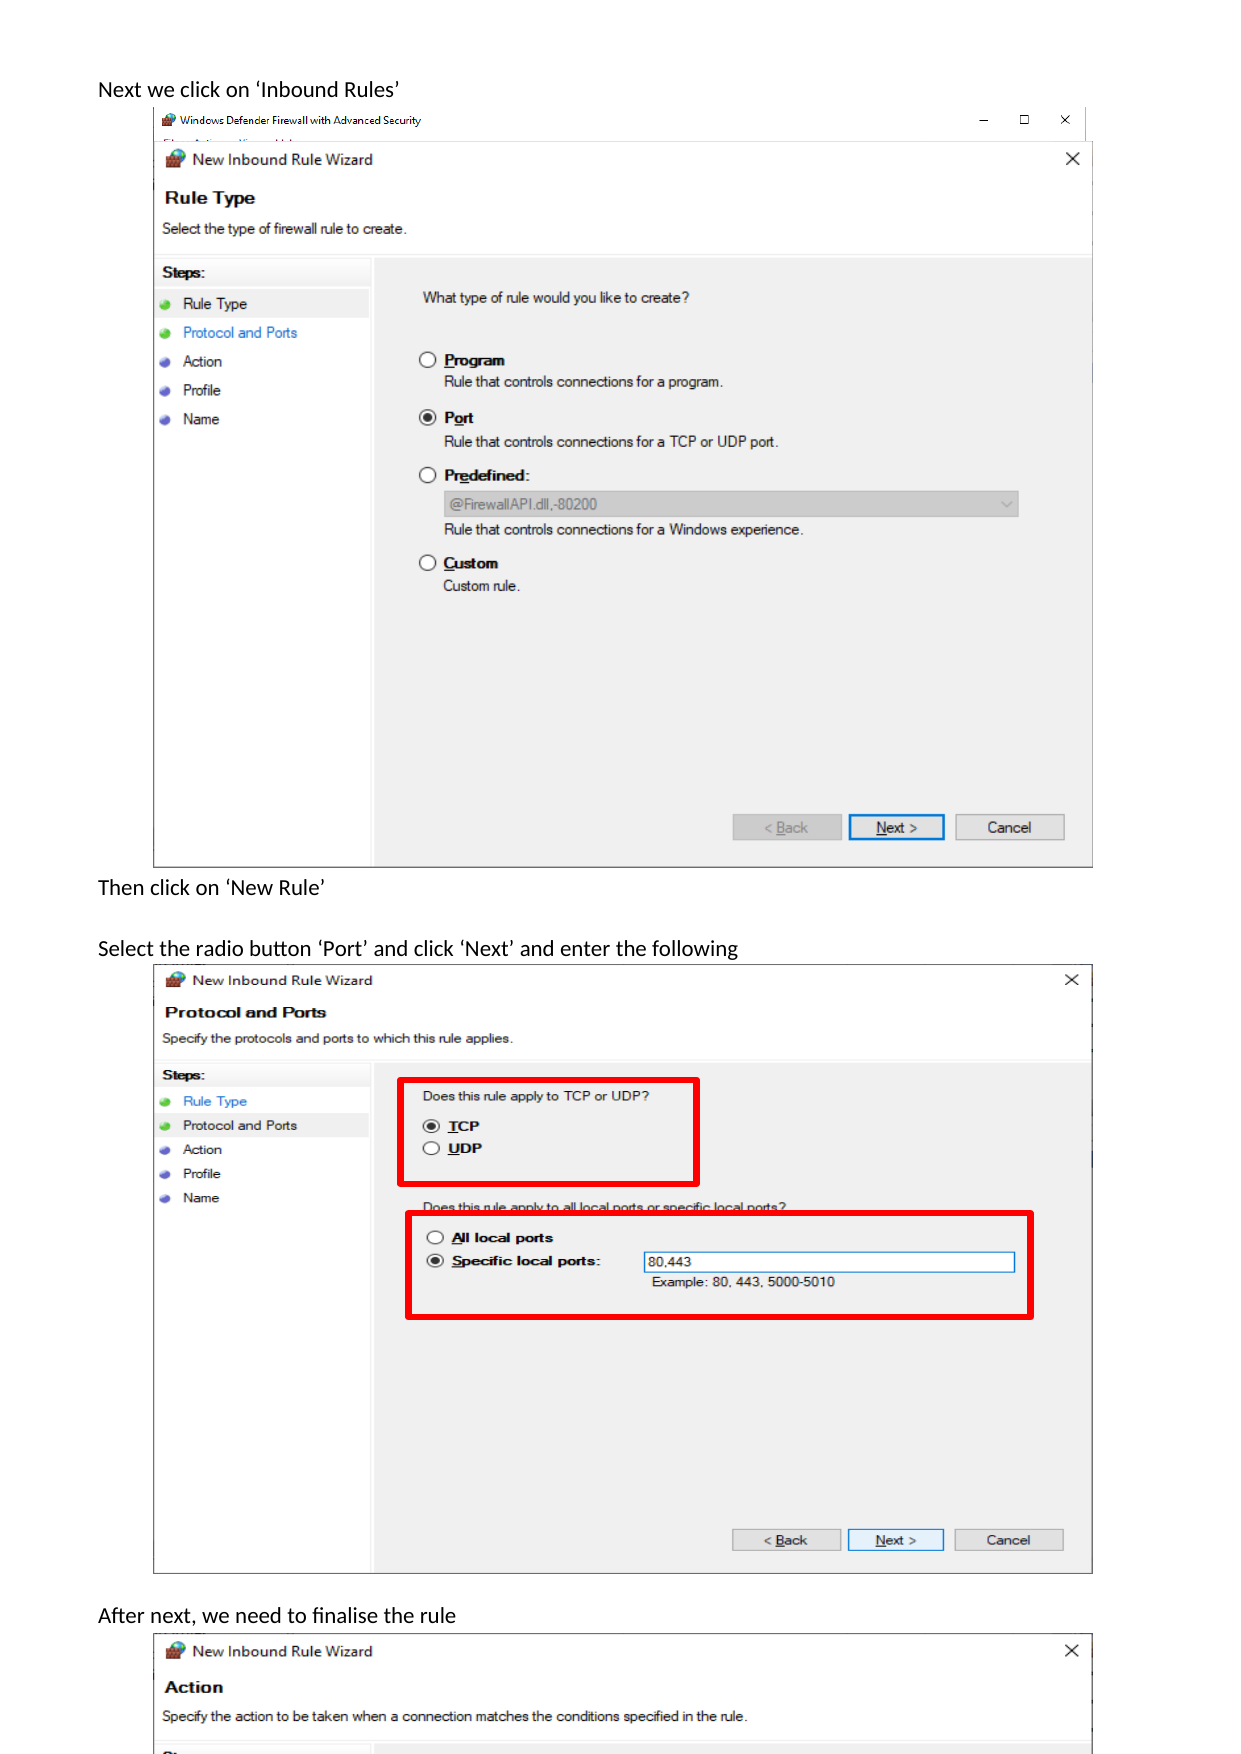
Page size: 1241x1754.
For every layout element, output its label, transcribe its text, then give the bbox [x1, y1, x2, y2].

picture [153, 1633, 1093, 1754]
picture [153, 107, 1093, 868]
text After next, we need to finalise the rule [98, 1602, 1165, 1630]
picture [153, 964, 1093, 1574]
text Select the radio button ‘Port’ and click ‘Next’ and enter the following [98, 934, 1165, 962]
text Next we click on ‘Inbound Rules’ [98, 75, 1165, 103]
